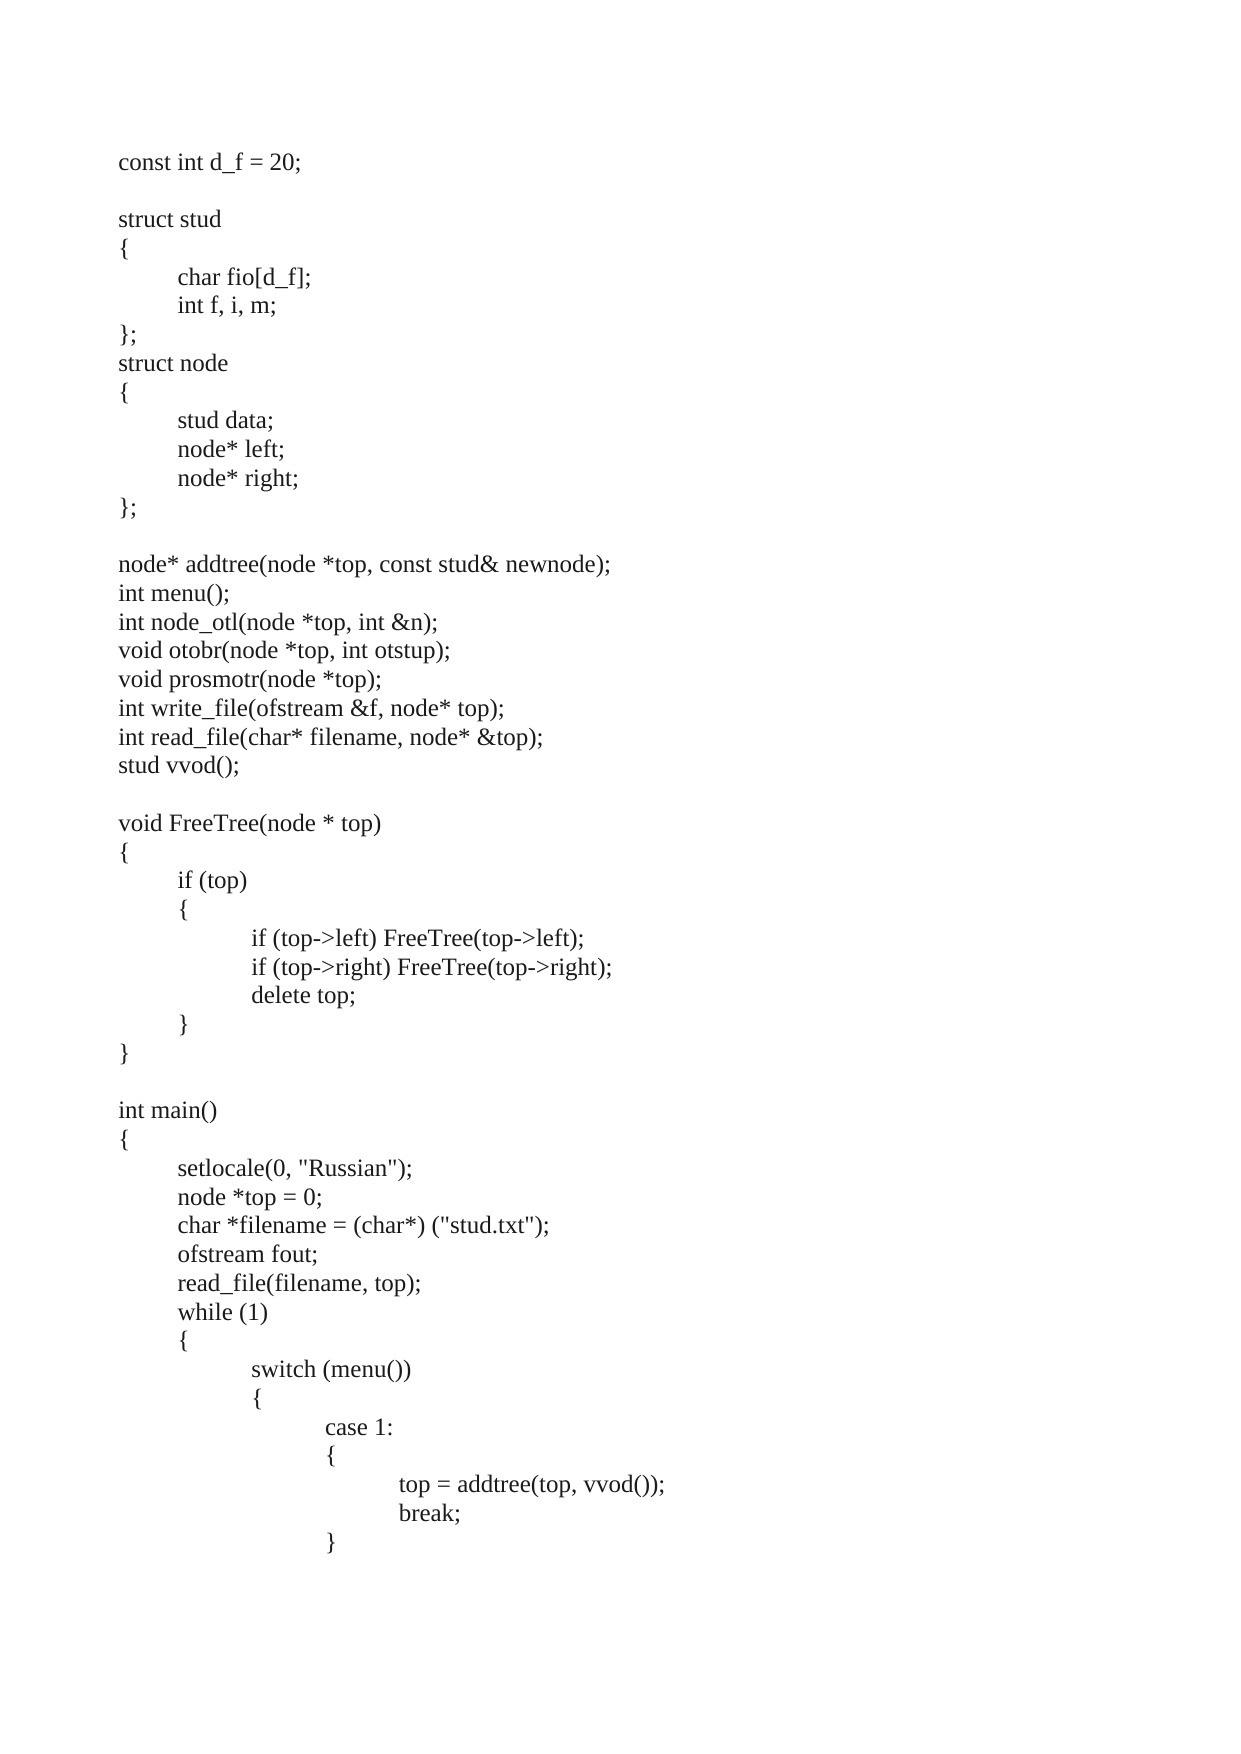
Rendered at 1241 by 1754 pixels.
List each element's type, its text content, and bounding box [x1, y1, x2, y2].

text char fio[d_f]; [88, 262, 1152, 291]
text { [88, 1383, 1152, 1412]
text while (1) [88, 1297, 1152, 1326]
text }; [88, 319, 1152, 348]
text break; [88, 1498, 1152, 1527]
text if (top->right) FreeTree(top->right); [88, 952, 1152, 981]
text const int d_f = 20; [88, 147, 1152, 176]
text delete top; [88, 981, 1152, 1009]
text ofstream fout; [88, 1239, 1152, 1268]
text node* left; [88, 434, 1152, 463]
text { [88, 377, 1152, 406]
text struct node [88, 348, 1152, 377]
text char *filename = (char*) ("stud.txt"); [88, 1211, 1152, 1239]
text case 1: [88, 1412, 1152, 1441]
text stud data; [88, 406, 1152, 434]
text struct stud [88, 204, 1152, 233]
text { [88, 1326, 1152, 1354]
text { [88, 894, 1152, 923]
text int f, i, m; [88, 291, 1152, 319]
text } [88, 1527, 1152, 1556]
text { [88, 837, 1152, 866]
text stud vvod(); [88, 751, 1152, 779]
text void FreeTree(node * top) [88, 808, 1152, 837]
text read_file(filename, top); [88, 1268, 1152, 1297]
text }; [88, 492, 1152, 521]
text setlocale(0, "Russian"); [88, 1153, 1152, 1182]
text node *top = 0; [88, 1182, 1152, 1211]
text if (top) [88, 866, 1152, 894]
text node* addtree(node *top, const stud& newnode); [88, 549, 1152, 578]
text } [88, 1038, 1152, 1067]
text { [88, 1441, 1152, 1469]
text switch (menu()) [88, 1354, 1152, 1383]
text { [88, 1124, 1152, 1153]
text node* right; [88, 463, 1152, 492]
text } [88, 1009, 1152, 1038]
text if (top->left) FreeTree(top->left); [88, 923, 1152, 952]
text { [88, 233, 1152, 262]
text int write_file(ofstream &f, node* top); [88, 693, 1152, 722]
text void otobr(node *top, int otstup); [88, 636, 1152, 664]
text int menu(); [88, 578, 1152, 607]
text top = addtree(top, vvod()); [88, 1469, 1152, 1498]
text int read_file(char* filename, node* &top); [88, 722, 1152, 751]
text int main() [88, 1096, 1152, 1124]
text void prosmotr(node *top); [88, 664, 1152, 693]
text int node_otl(node *top, int &n); [88, 607, 1152, 636]
